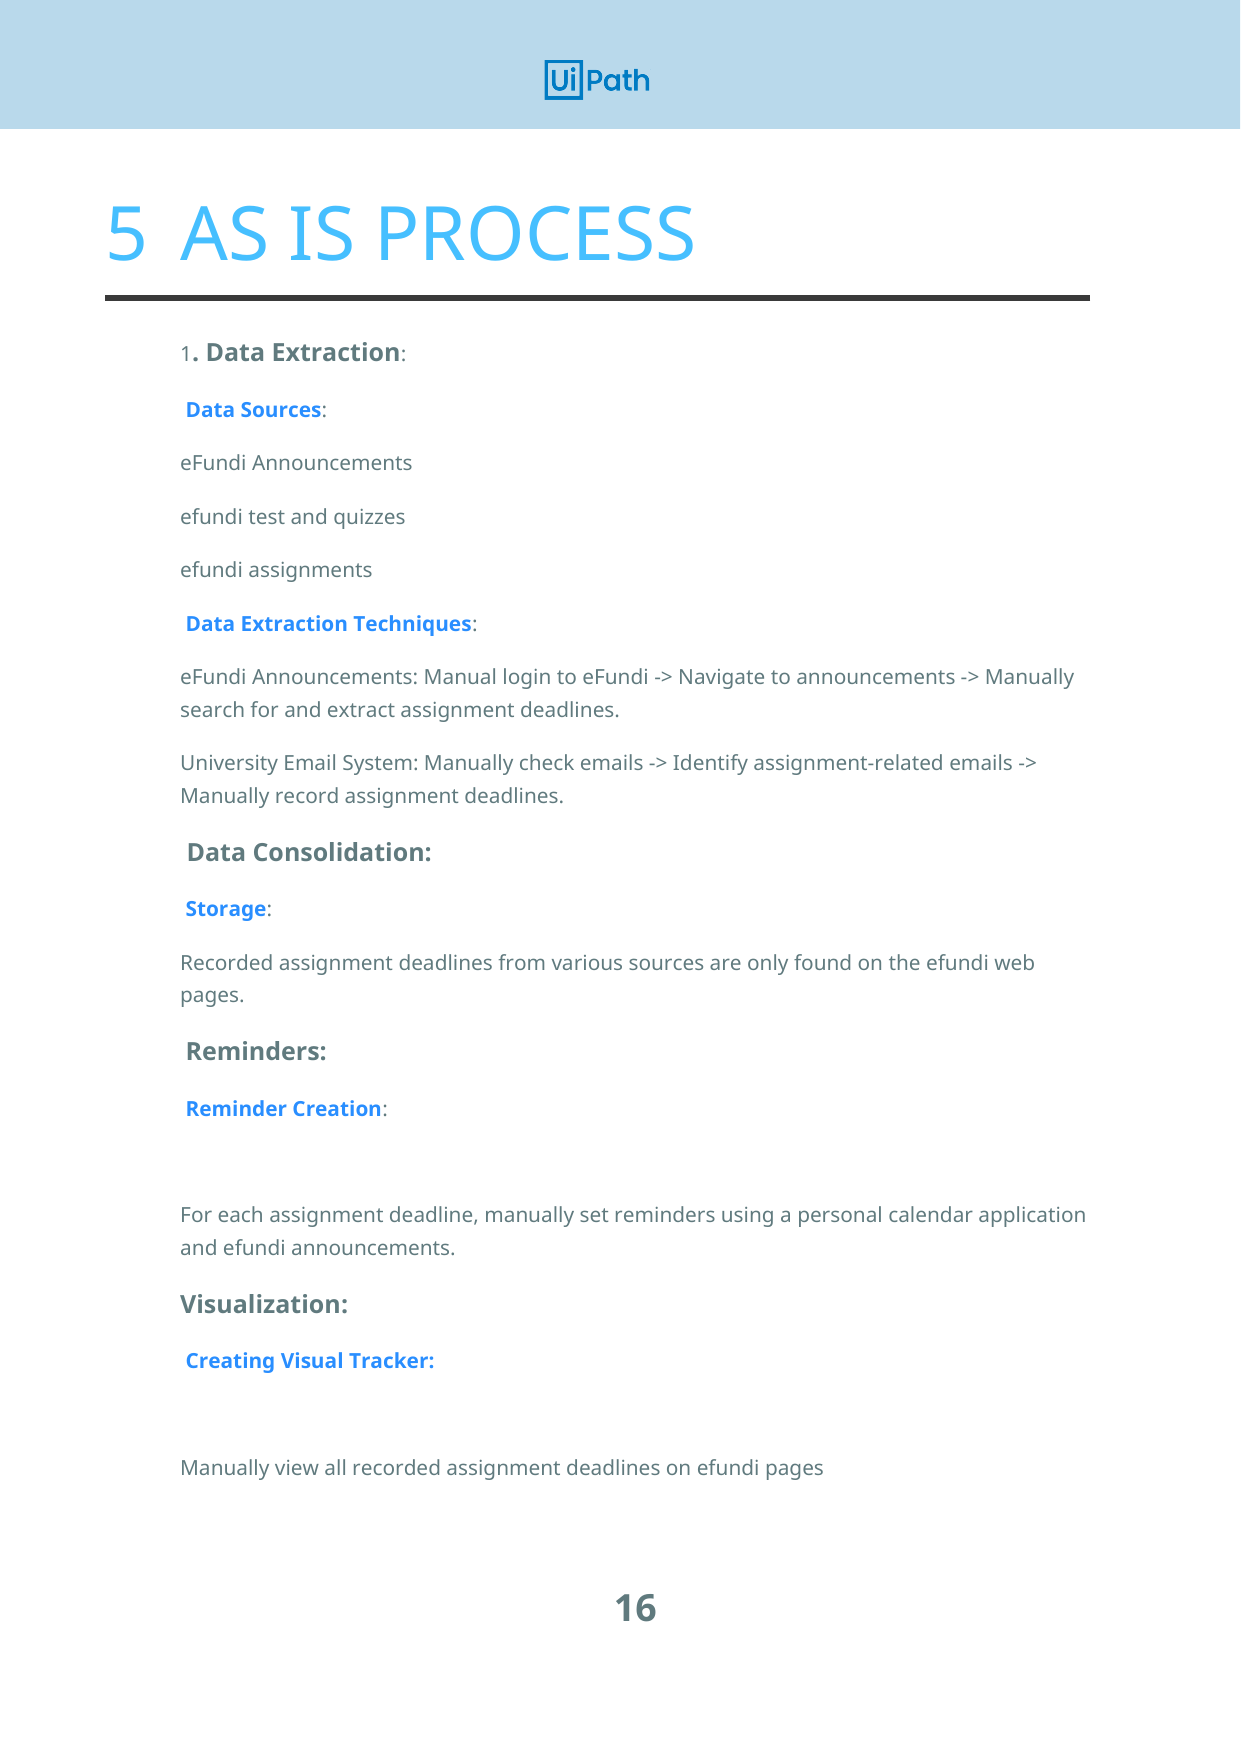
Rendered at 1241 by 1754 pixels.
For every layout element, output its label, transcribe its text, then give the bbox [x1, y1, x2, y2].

text 1. Data Extraction: [180, 335, 1090, 369]
text University Email System: Manually check emails -> Identify assignment-related emails -> Manually record assignment deadlines. [180, 748, 1090, 809]
subtitle Data Sources: [180, 395, 1090, 423]
text Reminders: [180, 1034, 1090, 1068]
text Data Consolidation: [180, 834, 1090, 868]
subtitle AS IS process [105, 180, 1090, 295]
text Manually view all recorded assignment deadlines on efundi pages [180, 1453, 1090, 1482]
picture [544, 60, 651, 100]
text For each assignment deadline, manually set reminders using a personal calendar application and efundi announcements. [180, 1201, 1090, 1262]
text Reminder Creation: [180, 1094, 1090, 1122]
text Recorded assignment deadlines from various sources are only found on the efundi web pages. [180, 948, 1090, 1009]
text efundi test and quizzes [180, 502, 1090, 530]
text Creating Visual Tracker: [180, 1347, 1090, 1375]
text eFundi Announcements: Manual login to eFundi -> Navigate to announcements -> Manually search for and extract assignment deadlines. [180, 662, 1090, 723]
text efundi assignments [180, 555, 1090, 584]
text Data Extraction Techniques: [180, 609, 1090, 637]
text eFundi Announcements [180, 448, 1090, 477]
subtitle Visualization: [180, 1287, 1090, 1321]
text Storage: [180, 894, 1090, 923]
